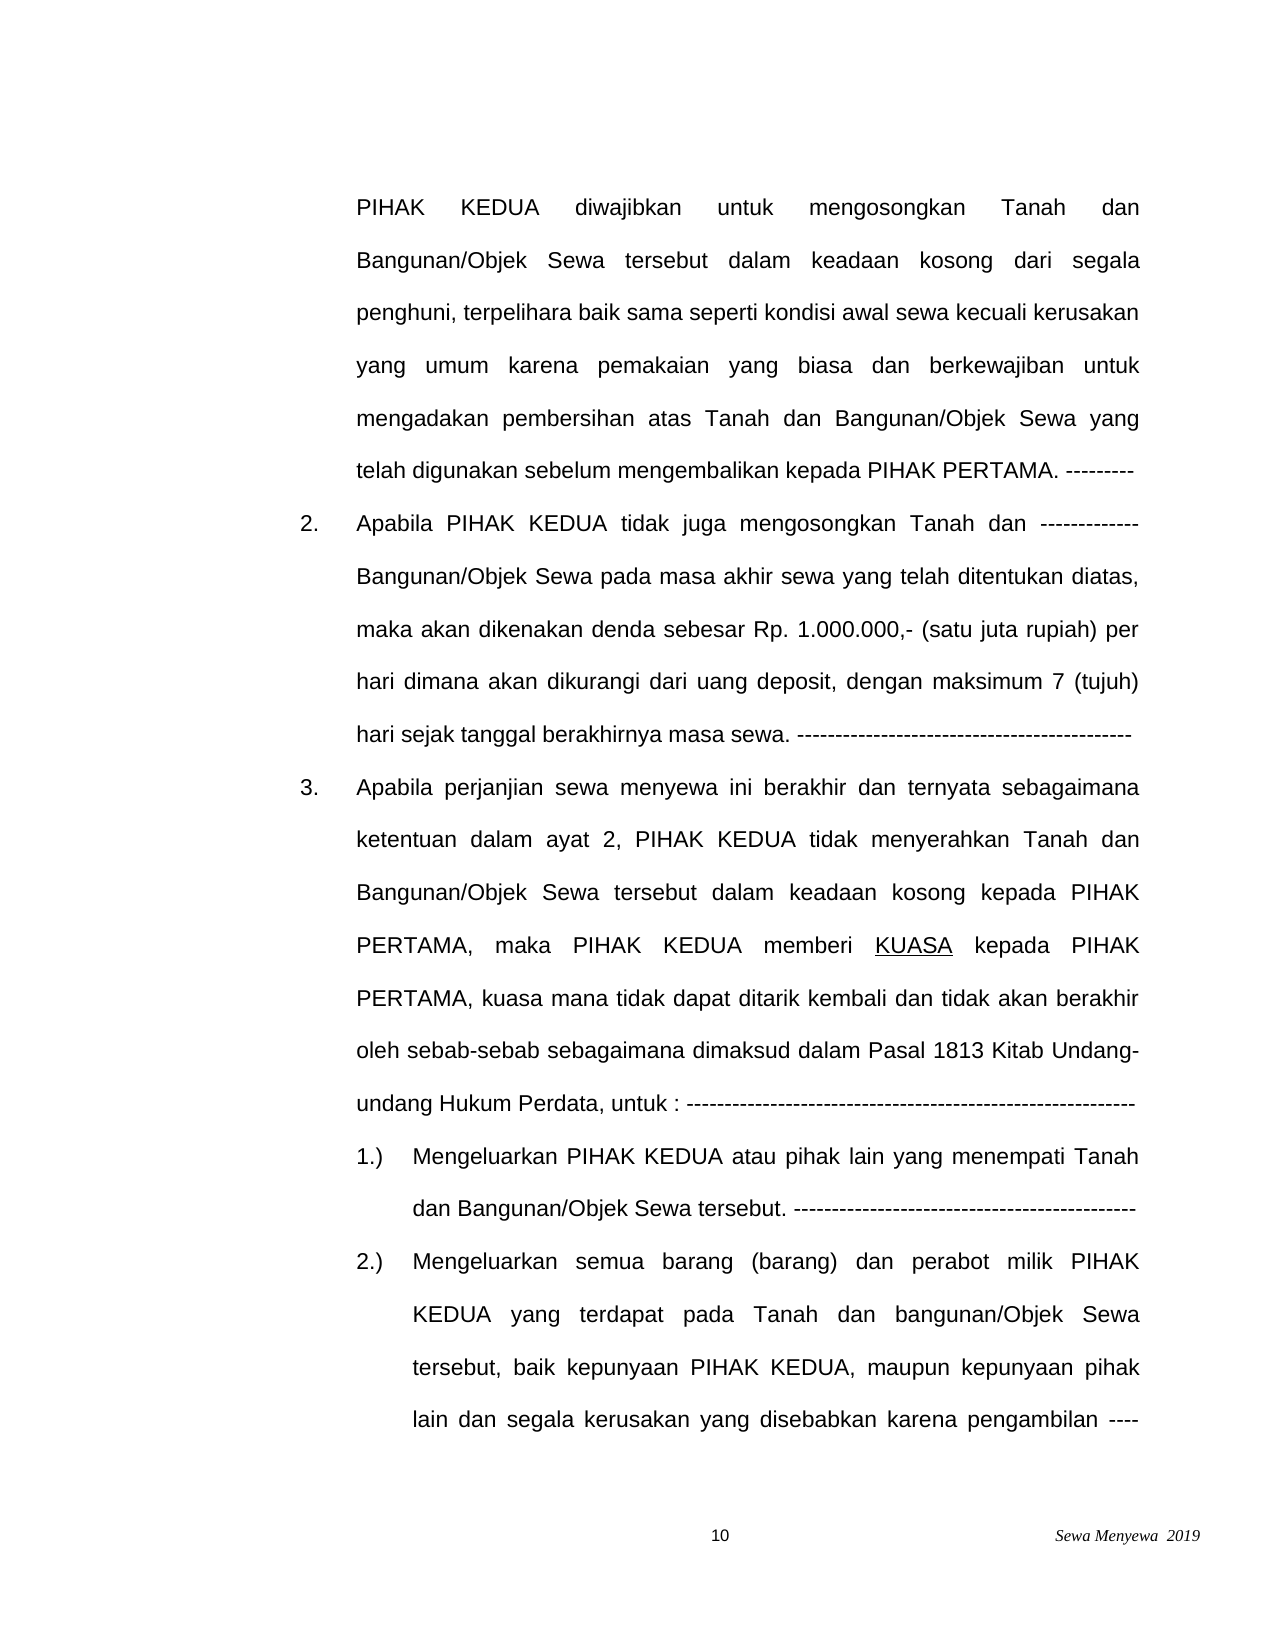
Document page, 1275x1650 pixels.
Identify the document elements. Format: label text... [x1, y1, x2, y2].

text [356, 1248, 1140, 1433]
text PIHAK KEDUA diwajibkan untuk mengosongkan Tanah dan Bangunan/Objek Sewa tersebut dalam keadaan kosong dari segala penghuni, terpelihara baik sama seperti kondisi awal sewa kecuali kerusakan yang umum karena pemakaian yang biasa dan berkewajiban untuk mengadakan pembersihan atas Tanah dan Bangunan/Objek Sewa yang telah digunakan sebelum mengembalikan kepada PIHAK PERTAMA. --------- [356, 194, 1140, 484]
list Mengeluarkan PIHAK KEDUA atau pihak lain yang menempati Tanah dan Bangunan/Objek Sewa tersebut. --------------------------------------------- [356, 1143, 1140, 1222]
text 3. Apabila perjanjian sewa menyewa ini berakhir dan ternyata sebagaimana ketentuan dalam ayat 2, PIHAK KEDUA tidak menyerahkan Tanah dan Bangunan/Objek Sewa tersebut dalam keadaan kosong kepada PIHAK PERTAMA, maka PIHAK KEDUA memberi KUASA kepada PIHAK PERTAMA, kuasa mana tidak dapat ditarik kembali dan tidak akan berakhir oleh sebab-sebab sebagaimana dimaksud dalam Pasal 1813 Kitab Undang-undang Hukum Perdata, untuk : ----------------------------------------------------------- [300, 774, 1140, 1116]
list Apabila PIHAK KEDUA tidak juga mengosongkan Tanah dan -------------Bangunan/Objek Sewa pada masa akhir sewa yang telah ditentukan diatas, maka akan dikenakan denda sebesar Rp. 1.000.000,- (satu juta rupiah) per hari dimana akan dikurangi dari uang deposit, dengan maksimum 7 (tujuh) hari sejak tanggal berakhirnya masa sewa. -------------------------------------------- [300, 510, 1140, 747]
